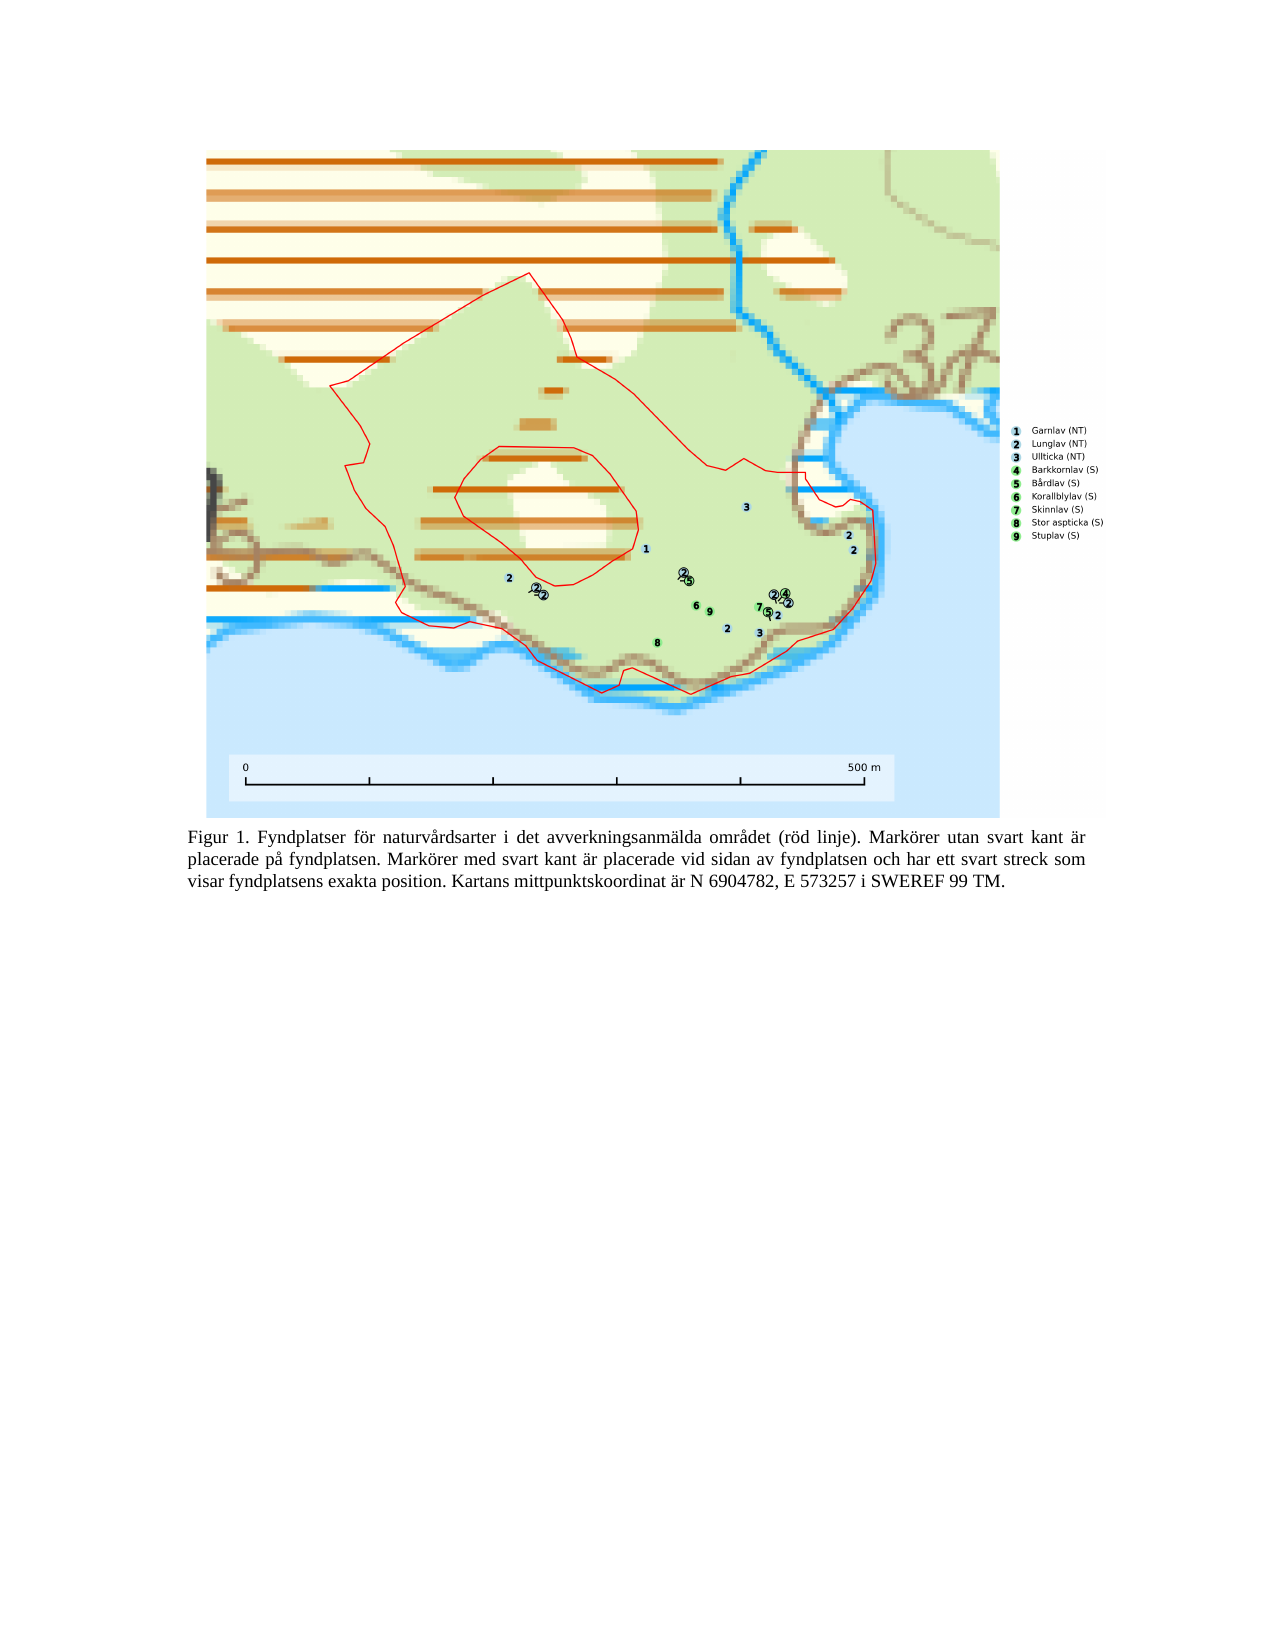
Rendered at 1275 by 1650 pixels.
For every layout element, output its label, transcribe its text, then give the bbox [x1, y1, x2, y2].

picture [206, 150, 1107, 818]
text Figur 1. Fyndplatser för naturvårdsarter i det avverkningsanmälda området (röd linje). Markörer utan svart kant är placerade på fyndplatsen. Markörer med svart kant är placerade vid sidan av fyndplatsen och har ett svart streck som visar fyndplatsens exakta position. Kartans mittpunktskoordinat är N 6904782, E 573257 i SWEREF 99 TM. [187, 826, 1087, 891]
